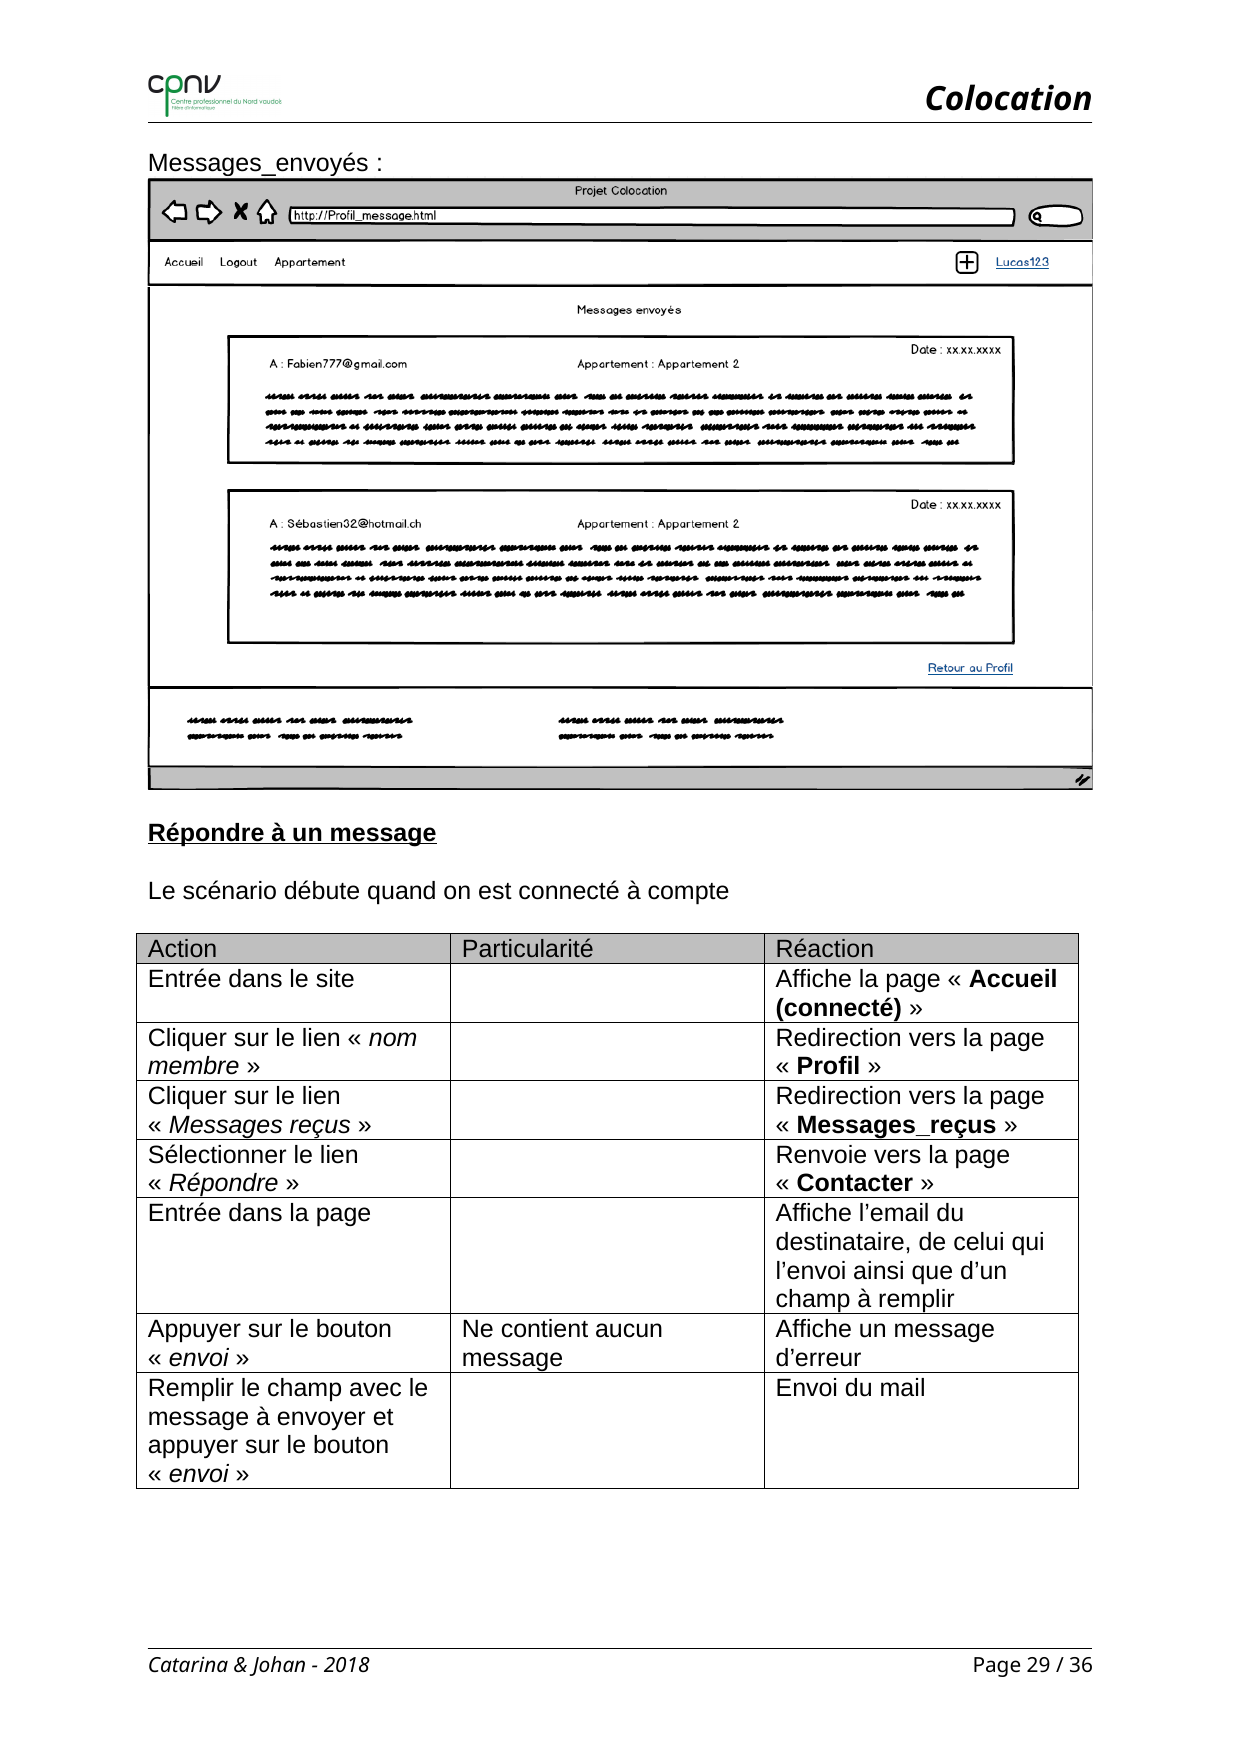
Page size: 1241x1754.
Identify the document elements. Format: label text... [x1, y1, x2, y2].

text Répondre à un message [148, 818, 1092, 847]
table_header Particularité [451, 934, 764, 963]
table_cell [451, 964, 764, 1022]
table_cell Affiche l’email du destinataire, de celui qui l’envoi ainsi que d’un champ à remplir [765, 1198, 1078, 1313]
text Messages_envoyés : [148, 148, 1092, 176]
table_cell [451, 1198, 764, 1313]
table_cell [451, 1023, 764, 1080]
table_cell Entrée dans la page [137, 1198, 450, 1313]
picture [148, 75, 282, 117]
table_cell Redirection vers la page « Profil » [765, 1023, 1078, 1080]
table_cell [451, 1140, 764, 1197]
table_cell Appuyer sur le bouton « envoi » [137, 1314, 450, 1372]
table_cell Remplir le champ avec le message à envoyer et appuyer sur le bouton « envoi » [137, 1373, 450, 1488]
table_cell Ne contient aucun message [451, 1314, 764, 1372]
picture [147, 176, 1093, 790]
table_cell Cliquer sur le lien « Messages reçus » [137, 1081, 450, 1139]
table_cell Affiche la page « Accueil (connecté) » [765, 964, 1078, 1022]
table_cell Redirection vers la page « Messages_reçus » [765, 1081, 1078, 1139]
text Le scénario débute quand on est connecté à compte [148, 876, 1092, 904]
table_cell [451, 1081, 764, 1139]
table_cell Entrée dans le site [137, 964, 450, 1022]
table_cell [451, 1373, 764, 1488]
table_cell Sélectionner le lien « Répondre » [137, 1140, 450, 1197]
table_cell Renvoie vers la page « Contacter » [765, 1140, 1078, 1197]
table_header Réaction [765, 934, 1078, 963]
table_header Action [137, 934, 450, 963]
table_cell Cliquer sur le lien « nom membre » [137, 1023, 450, 1080]
table_cell Envoi du mail [765, 1373, 1078, 1488]
table_cell Affiche un message d’erreur [765, 1314, 1078, 1372]
